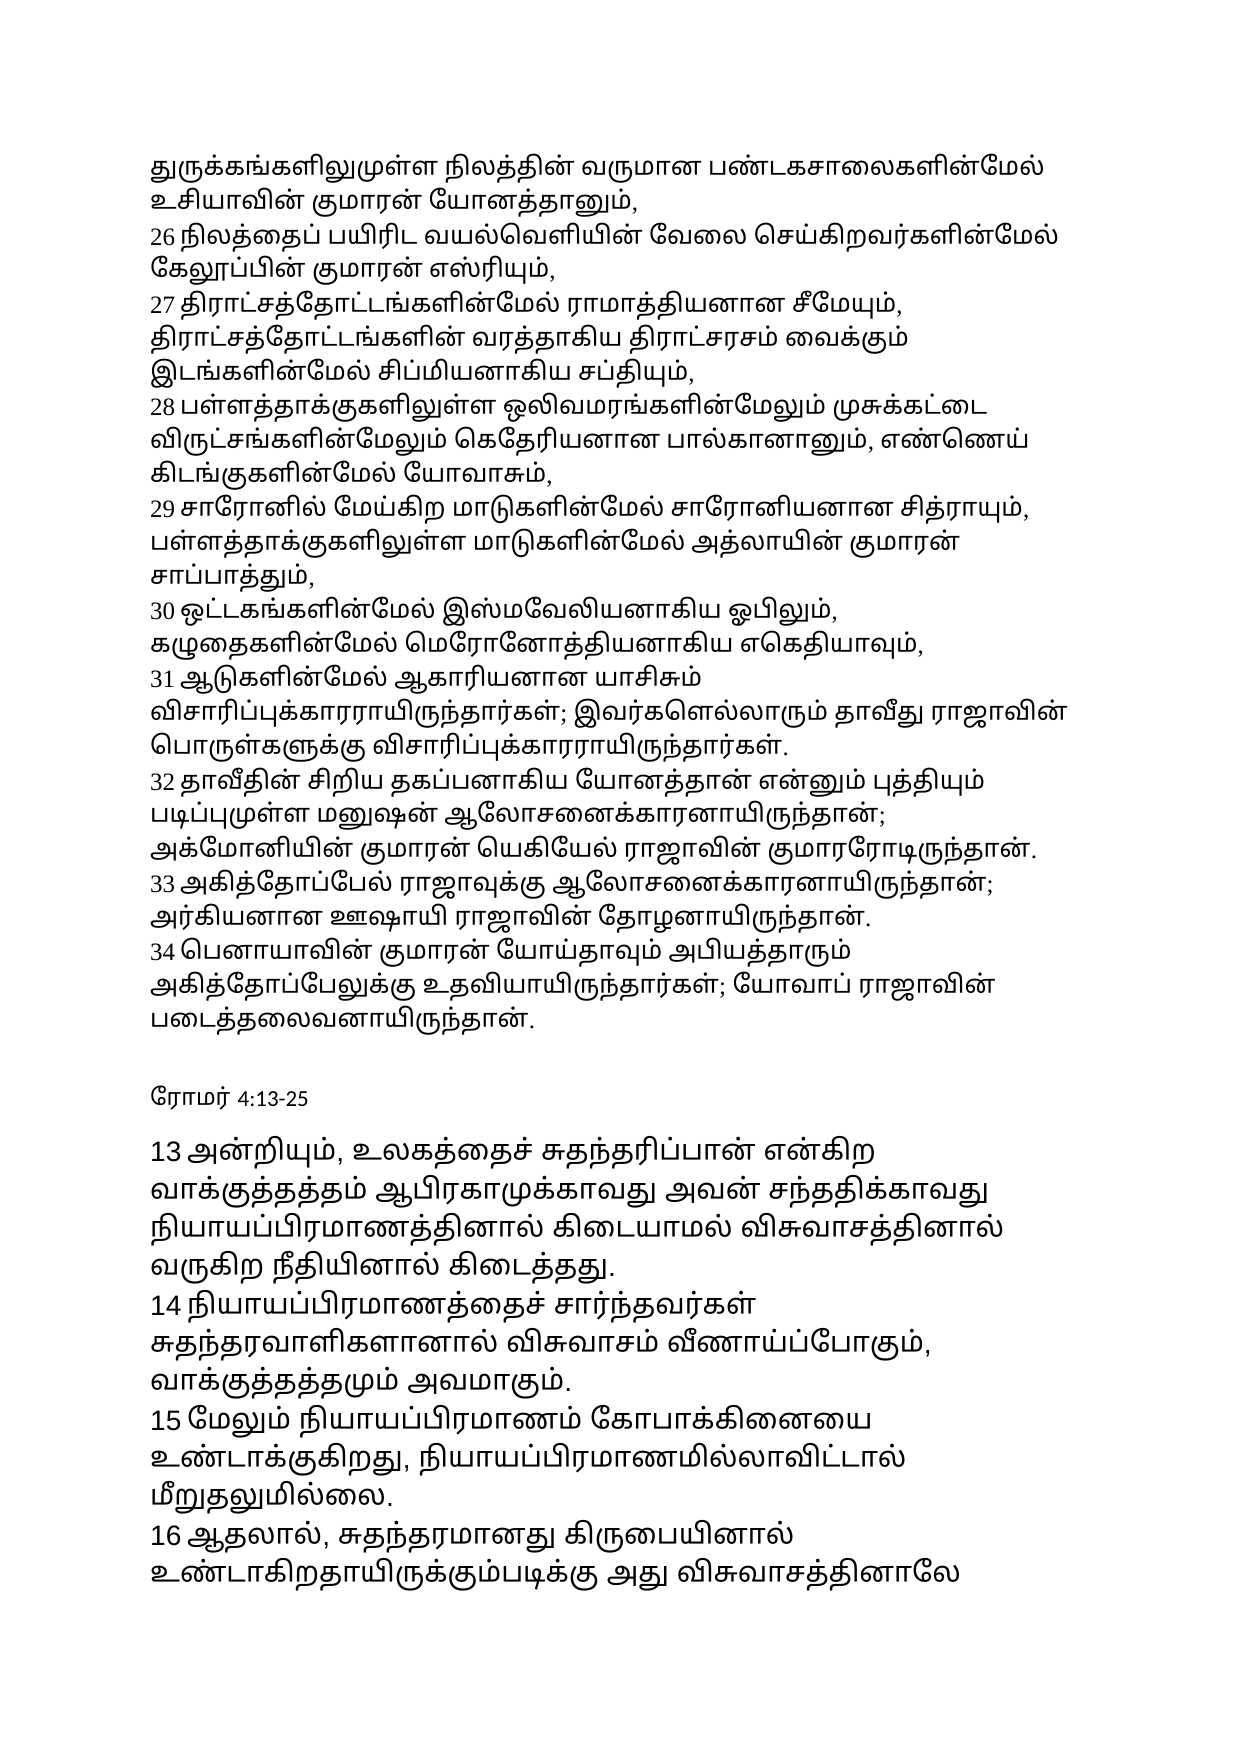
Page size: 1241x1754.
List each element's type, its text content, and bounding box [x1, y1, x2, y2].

text 30ஒட்டகங்களின்மேல் இஸ்மவேலியனாகிய ஓபிலும், கழுதைகளின்மேல் மெரோனோத்தியனாகிய எகெதியாவும், [150, 593, 1090, 661]
text 31ஆடுகளின்மேல் ஆகாரியனான யாசிசும் விசாரிப்புக்காரராயிருந்தார்கள்; இவர்களெல்லாரும் தாவீது ராஜாவின் பொருள்களுக்கு விசாரிப்புக்காரராயிருந்தார்கள். [150, 661, 1090, 763]
text 13அன்றியும், உலகத்தைச் சுதந்தரிப்பான் என்கிற வாக்குத்தத்தம் ஆபிரகாமுக்காவது அவன் சந்ததிக்காவது நியாயப்பிரமாணத்தினால் கிடையாமல் விசுவாசத்தினால் வருகிற நீதியினால் கிடைத்தது. [150, 1132, 1090, 1285]
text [150, 1515, 1090, 1592]
text 34பெனாயாவின் குமாரன் யோய்தாவும் அபியத்தாரும் அகித்தோப்பேலுக்கு உதவியாயிருந்தார்கள்; யோவாப் ராஜாவின் படைத்தலைவனாயிருந்தான். [150, 933, 1090, 1036]
text 14நியாயப்பிரமாணத்தைச் சார்ந்தவர்கள் சுதந்தரவாளிகளானால் விசுவாசம் வீணாய்ப்போகும், வாக்குத்தத்தமும் அவமாகும். [150, 1285, 1090, 1400]
text 33அகித்தோப்பேல் ராஜாவுக்கு ஆலோசனைக்காரனாயிருந்தான்; அர்கியனான ஊஷாயி ராஜாவின் தோழனாயிருந்தான். [150, 865, 1090, 933]
text 32தாவீதின் சிறிய தகப்பனாகிய யோனத்தான் என்னும் புத்தியும் படிப்புமுள்ள மனுஷன் ஆலோசனைக்காரனாயிருந்தான்; அக்மோனியின் குமாரன் யெகியேல் ராஜாவின் குமாரரோடிருந்தான். [150, 763, 1090, 865]
text 26நிலத்தைப் பயிரிட வயல்வெளியின் வேலை செய்கிறவர்களின்மேல் கேலூப்பின் குமாரன் எஸ்ரியும், [150, 218, 1090, 286]
text 27திராட்சத்தோட்டங்களின்மேல் ராமாத்தியனான சீமேயும், திராட்சத்தோட்டங்களின் வரத்தாகிய திராட்சரசம் வைக்கும் இடங்களின்மேல் சிப்மியனாகிய சப்தியும், [150, 286, 1090, 388]
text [150, 150, 1090, 218]
text 29சாரோனில் மேய்கிற மாடுகளின்மேல் சாரோனியனான சித்ராயும், பள்ளத்தாக்குகளிலுள்ள மாடுகளின்மேல் அத்லாயின் குமாரன் சாப்பாத்தும், [150, 491, 1090, 593]
text ரோமர் 4:13-25 [150, 1082, 1090, 1113]
text 28பள்ளத்தாக்குகளிலுள்ள ஒலிவமரங்களின்மேலும் முசுக்கட்டை விருட்சங்களின்மேலும் கெதேரியனான பால்கானானும், எண்ணெய் கிடங்குகளின்மேல் யோவாசும், [150, 388, 1090, 491]
text 15மேலும் நியாயப்பிரமாணம் கோபாக்கினையை உண்டாக்குகிறது, நியாயப்பிரமாணமில்லாவிட்டால் மீறுதலுமில்லை. [150, 1400, 1090, 1515]
